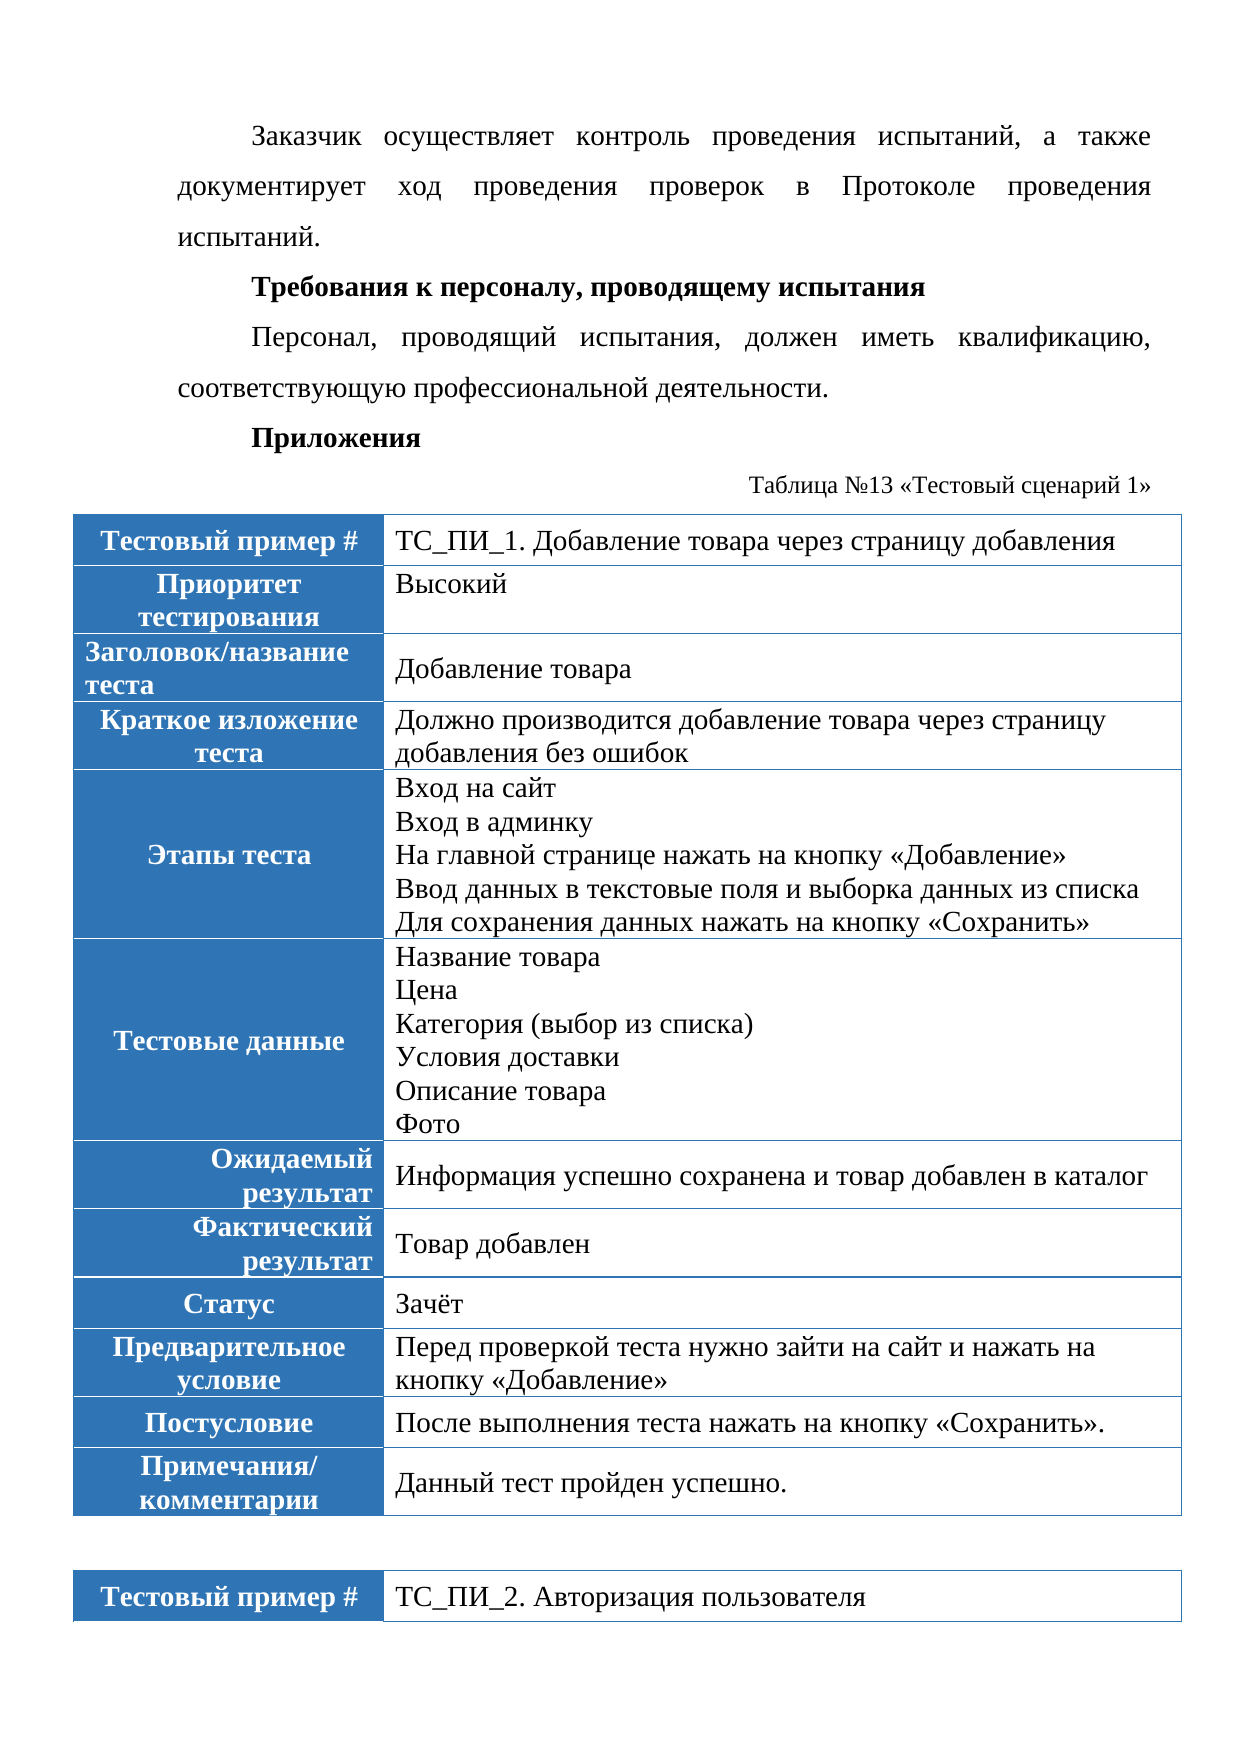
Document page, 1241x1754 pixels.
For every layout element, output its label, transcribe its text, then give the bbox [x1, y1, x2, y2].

table_cell Заголовок/название теста [74, 634, 383, 701]
table_cell Товар добавлен [384, 1209, 1181, 1276]
table_cell Фактический результат [74, 1209, 383, 1276]
table_cell Статус [74, 1278, 383, 1328]
table_cell Примечания/комментарии [74, 1448, 383, 1515]
table_cell Предварительное условие [74, 1329, 383, 1396]
table_cell Этапы теста [74, 770, 383, 938]
text Требования к персоналу, проводящему испытания [177, 269, 1152, 303]
text Таблица №13 «Тестовый сценарий 1» [177, 470, 1152, 499]
table_header Тестовый пример # [74, 515, 383, 565]
table_cell Высокий [384, 566, 1181, 633]
table_cell Добавление товара [384, 634, 1181, 701]
table_cell Краткое изложение теста [74, 702, 383, 769]
table_cell Постусловие [74, 1397, 383, 1447]
table_cell Данный тест пройден успешно. [384, 1448, 1181, 1515]
table_cell Тестовые данные [74, 939, 383, 1140]
table_cell Ожидаемый результат [74, 1141, 383, 1208]
table_cell Перед проверкой теста нужно зайти на сайт и нажать на кнопку «Добавление» [384, 1329, 1181, 1396]
table_cell Название товара Цена Категория (выбор из списка) Условия доставки Описание товара Фото [384, 939, 1181, 1140]
table_cell Вход на сайт Вход в админку На главной странице нажать на кнопку «Добавление» Ввод данных в текстовые поля и выборка данных из списка Для сохранения данных нажать на кнопку «Сохранить» [384, 770, 1181, 938]
table_cell Информация успешно сохранена и товар добавлен в каталог [384, 1141, 1181, 1208]
table_cell Зачёт [384, 1278, 1181, 1328]
table_cell После выполнения теста нажать на кнопку «Сохранить». [384, 1397, 1181, 1447]
table_cell Приоритет тестирования [74, 566, 383, 633]
table_cell Должно производится добавление товара через страницу добавления без ошибок [384, 702, 1181, 769]
text Заказчик осуществляет контроль проведения испытаний, а также документирует ход проведения проверок в Протоколе проведения испытаний. [177, 118, 1152, 252]
table_header ТС_ПИ_1. Добавление товара через страницу добавления [384, 515, 1181, 565]
table_header Тестовый пример # [74, 1571, 383, 1621]
text Персонал, проводящий испытания, должен иметь квалификацию, соответствующую профессиональной деятельности. [177, 319, 1152, 403]
table_header ТС_ПИ_2. Авторизация пользователя [384, 1571, 1181, 1621]
text Приложения [177, 420, 1152, 453]
